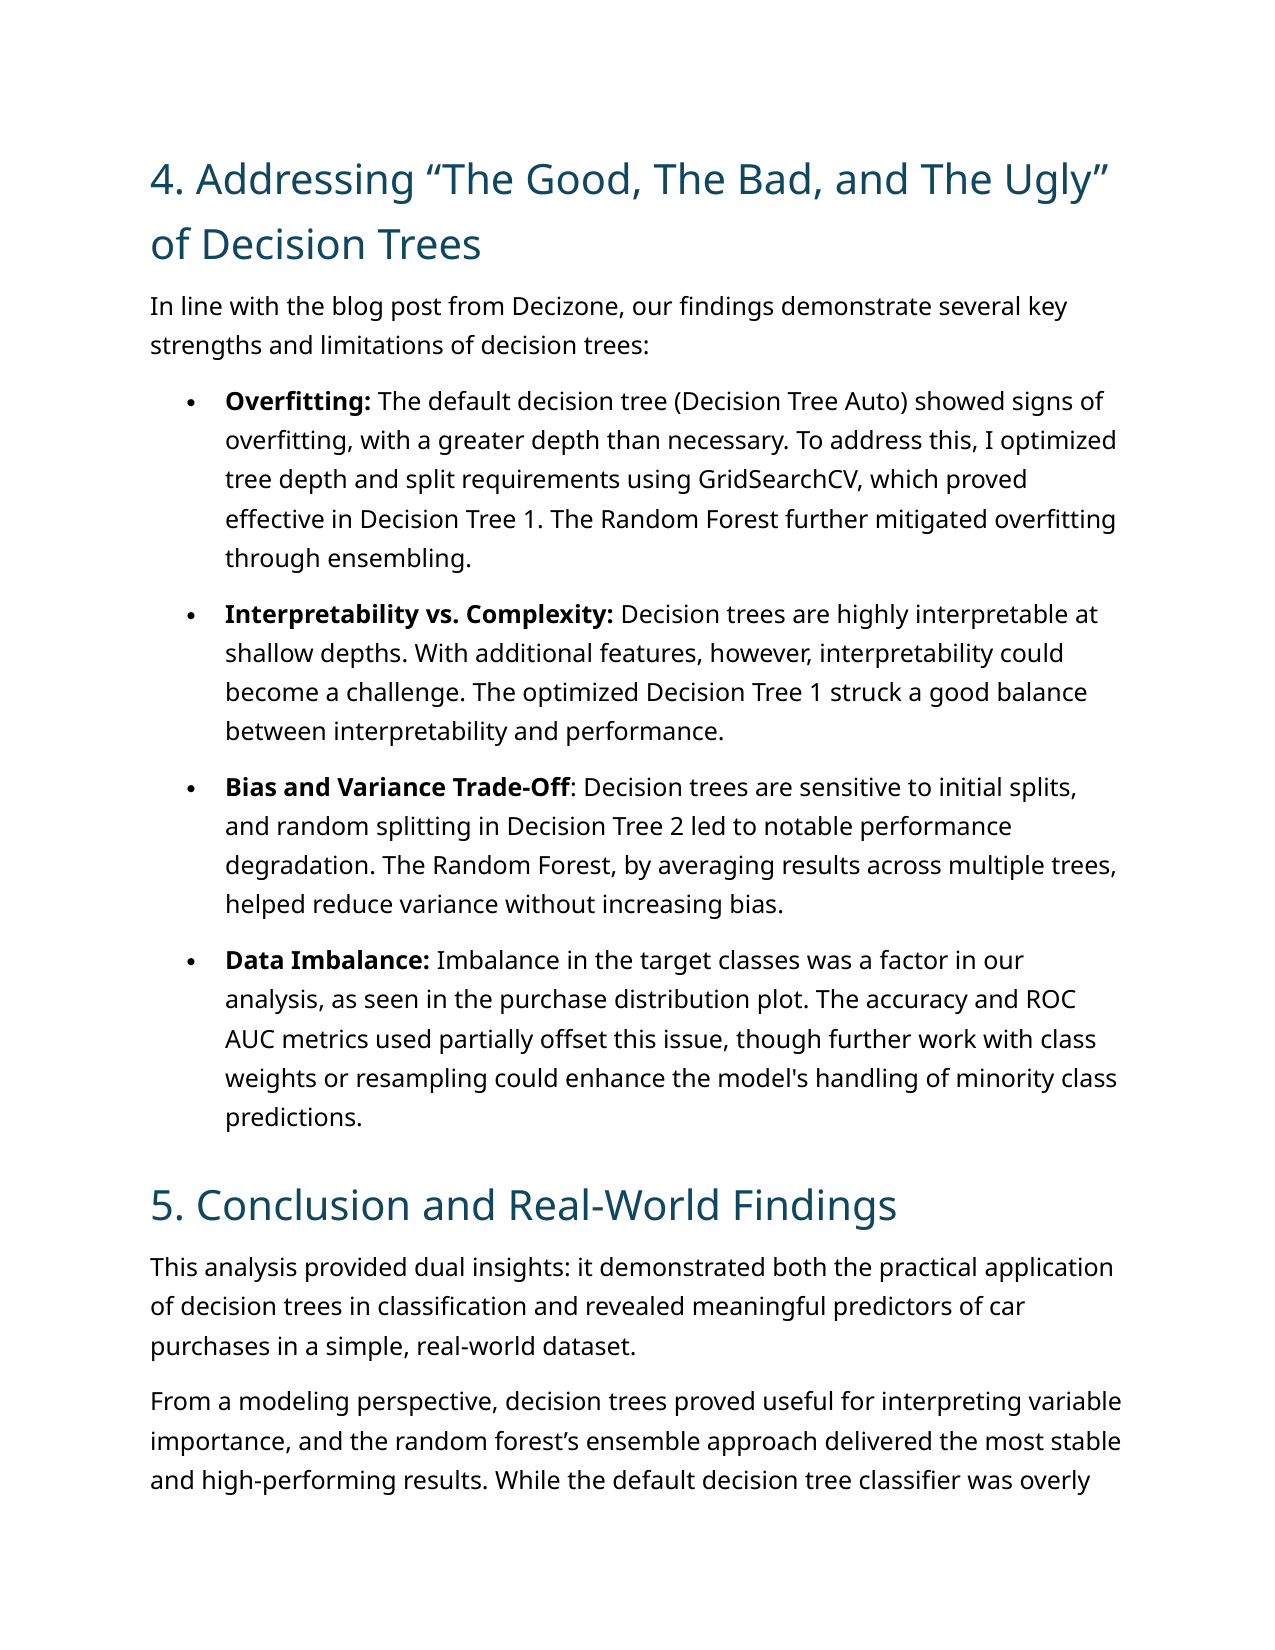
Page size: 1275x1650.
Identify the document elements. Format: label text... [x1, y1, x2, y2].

text In line with the blog post from Decizone, our findings demonstrate several key strengths and limitations of decision trees: [150, 289, 1125, 362]
list Bias and Variance Trade-Off: Decision trees are sensitive to initial splits, and random splitting in Decision Tree 2 led to notable performance degradation. The Random Forest, by averaging results across multiple trees, helped reduce variance without increasing bias. [187, 769, 1125, 921]
subtitle 5. Conclusion and Real-World Findings [150, 1176, 1125, 1233]
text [150, 1384, 1125, 1496]
list Interpretability vs. Complexity: Decision trees are highly interpretable at shallow depths. With additional features, however, interpretability could become a challenge. The optimized Decision Tree 1 struck a good balance between interpretability and performance. [187, 596, 1125, 748]
list Data Imbalance: Imbalance in the target classes was a factor in our analysis, as seen in the purchase distribution plot. The accuracy and ROC AUC metrics used partially offset this issue, though further work with class weights or resampling could enhance the model's handling of minority class predictions. [187, 943, 1125, 1134]
text This analysis provided dual insights: it demonstrated both the practical application of decision trees in classification and revealed meaningful predictors of car purchases in a simple, real-world dataset. [150, 1250, 1125, 1362]
list Overfitting: The default decision tree (Decision Tree Auto) showed signs of overfitting, with a greater depth than necessary. To address this, I optimized tree depth and split requirements using GridSearchCV, which proved effective in Decision Tree 1. The Random Forest further mitigated overfitting through ensembling. [187, 384, 1125, 574]
subtitle 4. Addressing “The Good, The Bad, and The Ugly” of Decision Trees [150, 150, 1125, 272]
